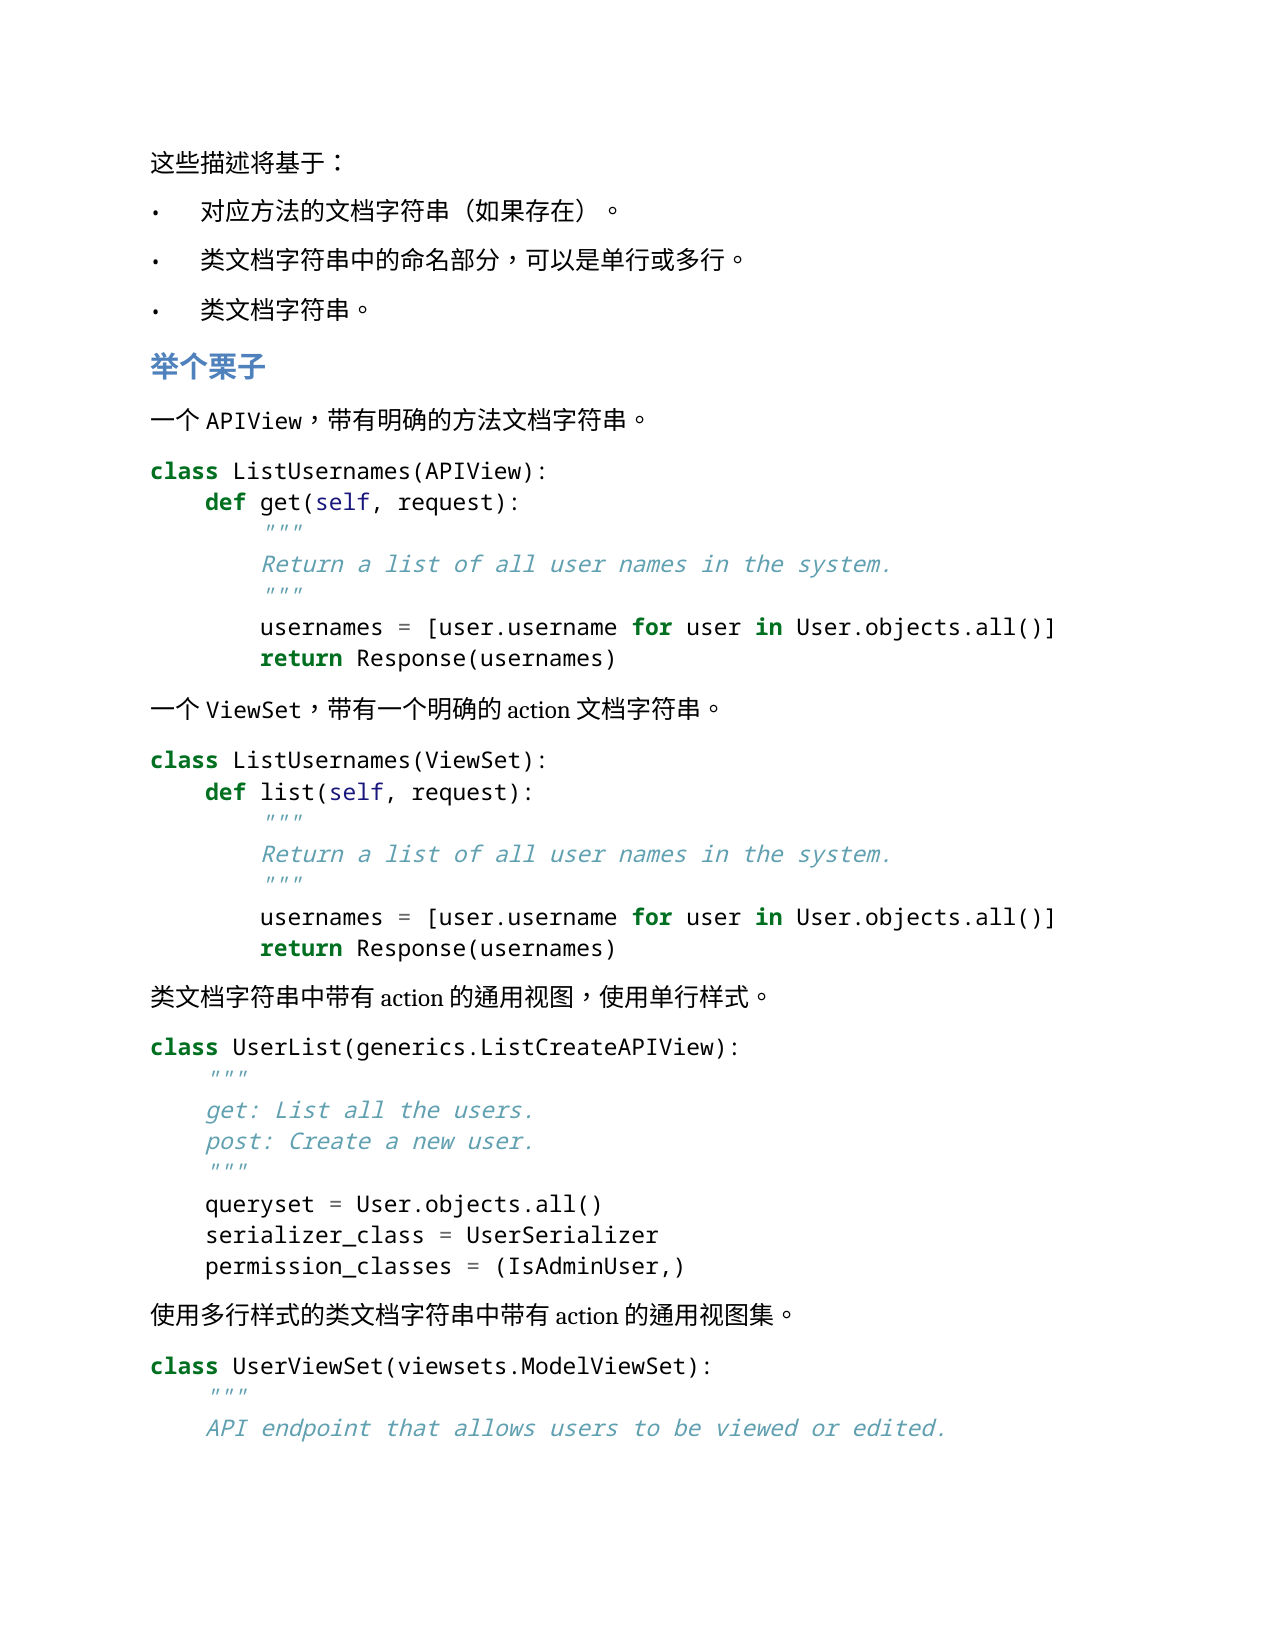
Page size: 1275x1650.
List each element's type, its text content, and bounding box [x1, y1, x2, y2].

text 一个 APIView，带有明确的方法文档字符串。 [150, 405, 1125, 436]
subtitle 举个栗子 [150, 346, 1125, 386]
text class UserList(generics.ListCreateAPIView): """ get: List all the users. post: Create a new user. """ queryset = User.objects.all() serializer_class = UserSerializer permission_classes = (IsAdminUser,) [150, 1031, 1125, 1281]
list 类文档字符串。 [150, 297, 1125, 325]
list 类文档字符串中的命名部分，可以是单行或多行。 [150, 247, 1125, 276]
list 对应方法的文档字符串（如果存在）。 [150, 197, 1125, 226]
text class ListUsernames(APIView): def get(self, request): """ Return a list of all user names in the system. """ usernames = [user.username for user in User.objects.all()] return Response(usernames) [150, 455, 1125, 673]
text 类文档字符串中带有 action 的通用视图，使用单行样式。 [150, 984, 1125, 1013]
text 使用多行样式的类文档字符串中带有 action 的通用视图集。 [150, 1302, 1125, 1331]
text 一个 ViewSet，带有一个明确的 action 文档字符串。 [150, 694, 1125, 726]
text class ListUsernames(ViewSet): def list(self, request): """ Return a list of all user names in the system. """ usernames = [user.username for user in User.objects.all()] return Response(usernames) [150, 744, 1125, 963]
text 这些描述将基于： [150, 150, 1125, 179]
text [150, 1350, 1125, 1472]
